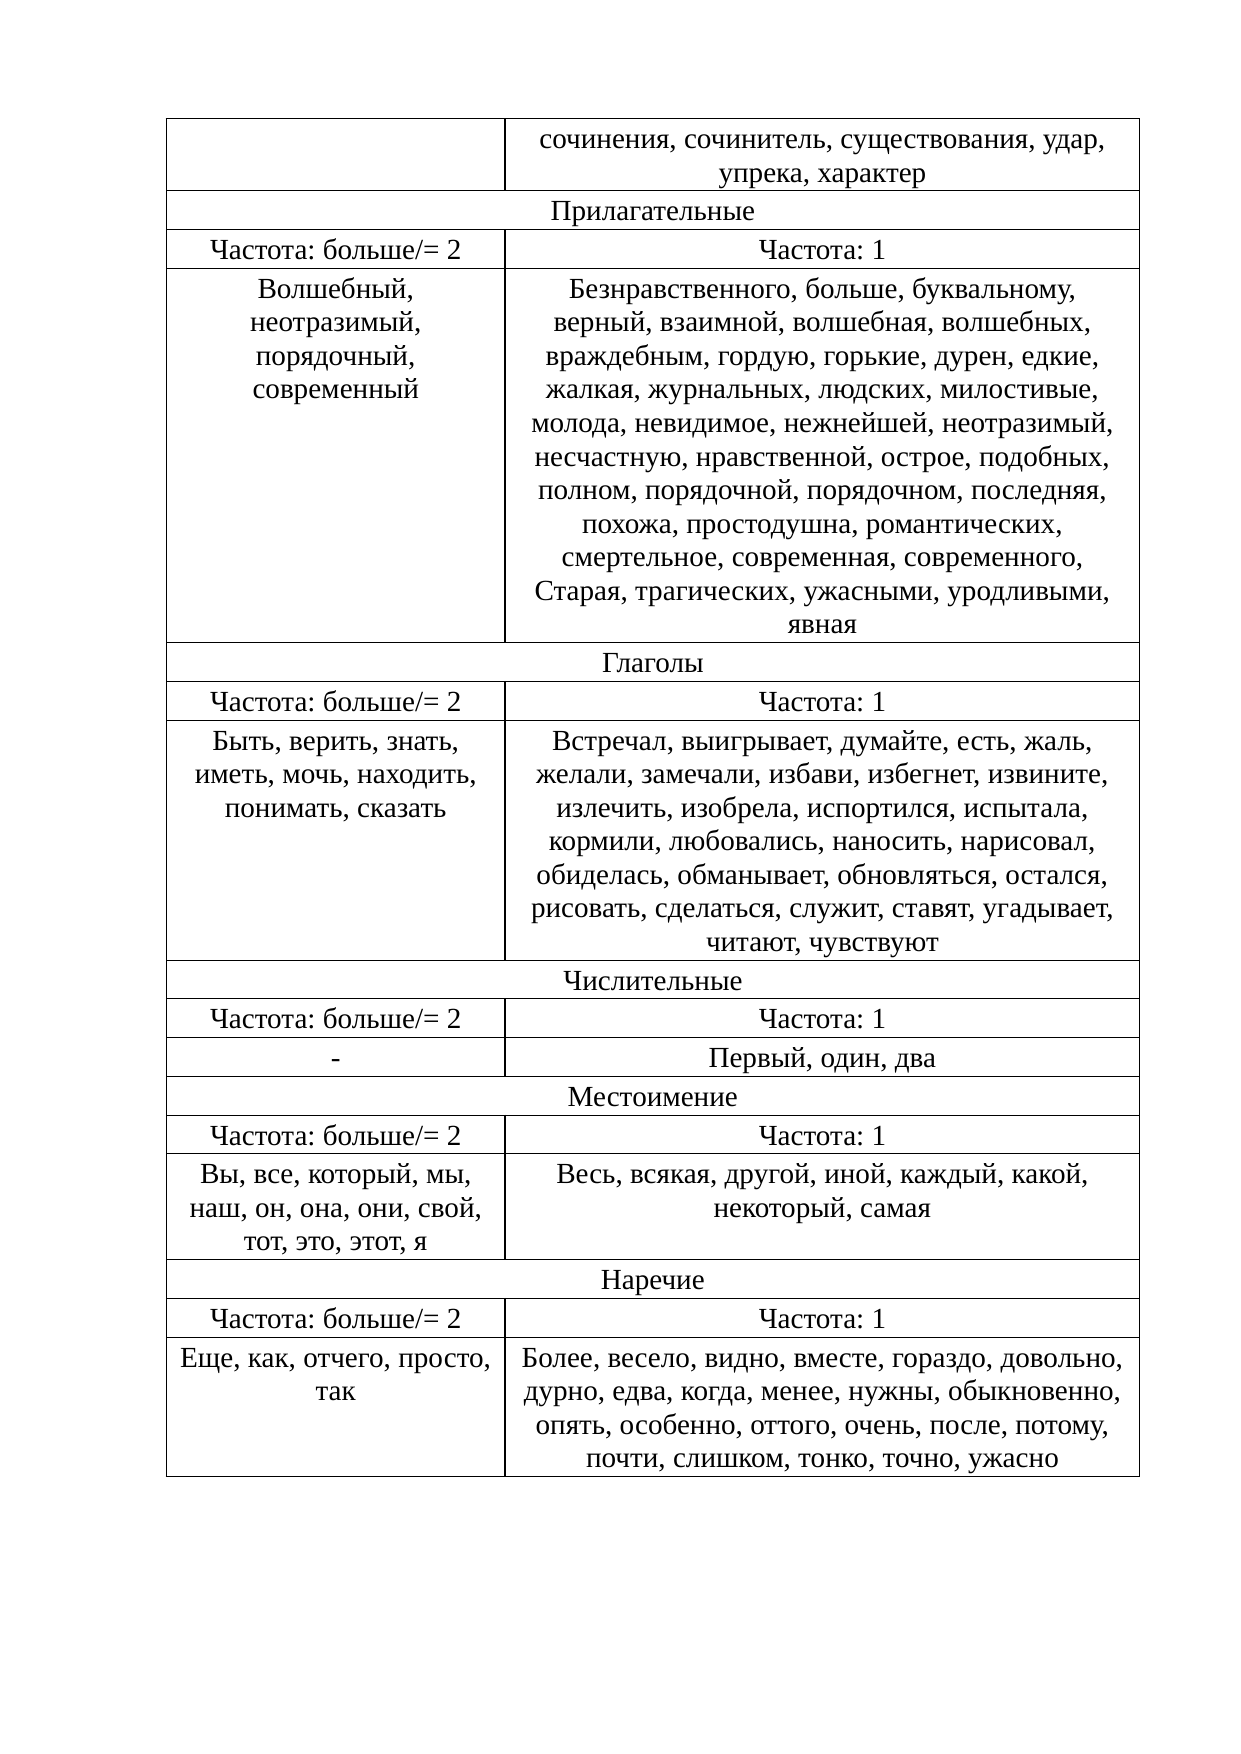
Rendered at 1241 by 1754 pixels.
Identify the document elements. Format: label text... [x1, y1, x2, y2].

table_cell Числительные [167, 961, 1139, 998]
table_cell Вы, все, который, мы, наш, он, она, они, свой, тот, это, этот, я [167, 1154, 504, 1259]
table_cell Частота: 1 [506, 1116, 1139, 1153]
table_cell Наречие [167, 1260, 1139, 1298]
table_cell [506, 119, 1139, 190]
table_cell Весь, всякая, другой, иной, каждый, какой, некоторый, самая [506, 1154, 1139, 1259]
table_cell Еще, как, отчего, просто, так [167, 1338, 504, 1476]
table_cell Частота: 1 [506, 682, 1139, 719]
table_cell Частота: больше/= 2 [167, 230, 504, 268]
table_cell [167, 119, 504, 190]
table_cell Частота: 1 [506, 999, 1139, 1037]
table_cell Местоимение [167, 1077, 1139, 1114]
table_cell Прилагательные [167, 191, 1139, 229]
table_cell Безнравственного, больше, буквальному, верный, взаимной, волшебная, волшебных, враждебным, гордую, горькие, дурен, едкие, жалкая, журнальных, людских, милостивые, молода, невидимое, нежнейшей, неотразимый, несчастную, нравственной, острое, подобных, полном, порядочной, порядочном, последняя, похожа, простодушна, романтических, смертельное, современная, современного, Старая, трагических, ужасными, уродливыми, явная [506, 269, 1139, 642]
table_cell Быть, верить, знать, иметь, мочь, находить, понимать, сказать [167, 721, 504, 959]
table_cell Волшебный, неотразимый, порядочный, современный [167, 269, 504, 642]
table_cell Частота: больше/= 2 [167, 1116, 504, 1153]
table_cell Встречал, выигрывает, думайте, есть, жаль, желали, замечали, избави, избегнет, извините, излечить, изобрела, испортился, испытала, кормили, любовались, наносить, нарисовал, обиделась, обманывает, обновляться, остался, рисовать, сделаться, служит, ставят, угадывает, читают, чувствуют [506, 721, 1139, 959]
table_cell Частота: 1 [506, 230, 1139, 268]
table_cell Частота: больше/= 2 [167, 1299, 504, 1337]
table_cell - [167, 1038, 504, 1076]
table_cell Первый, один, два [506, 1038, 1139, 1076]
table_cell Более, весело, видно, вместе, гораздо, довольно, дурно, едва, когда, менее, нужны, обыкновенно, опять, особенно, оттого, очень, после, потому, почти, слишком, тонко, точно, ужасно [506, 1338, 1139, 1476]
table_cell Частота: больше/= 2 [167, 682, 504, 719]
table_cell Частота: больше/= 2 [167, 999, 504, 1037]
table_cell Частота: 1 [506, 1299, 1139, 1337]
table_cell Глаголы [167, 643, 1139, 681]
